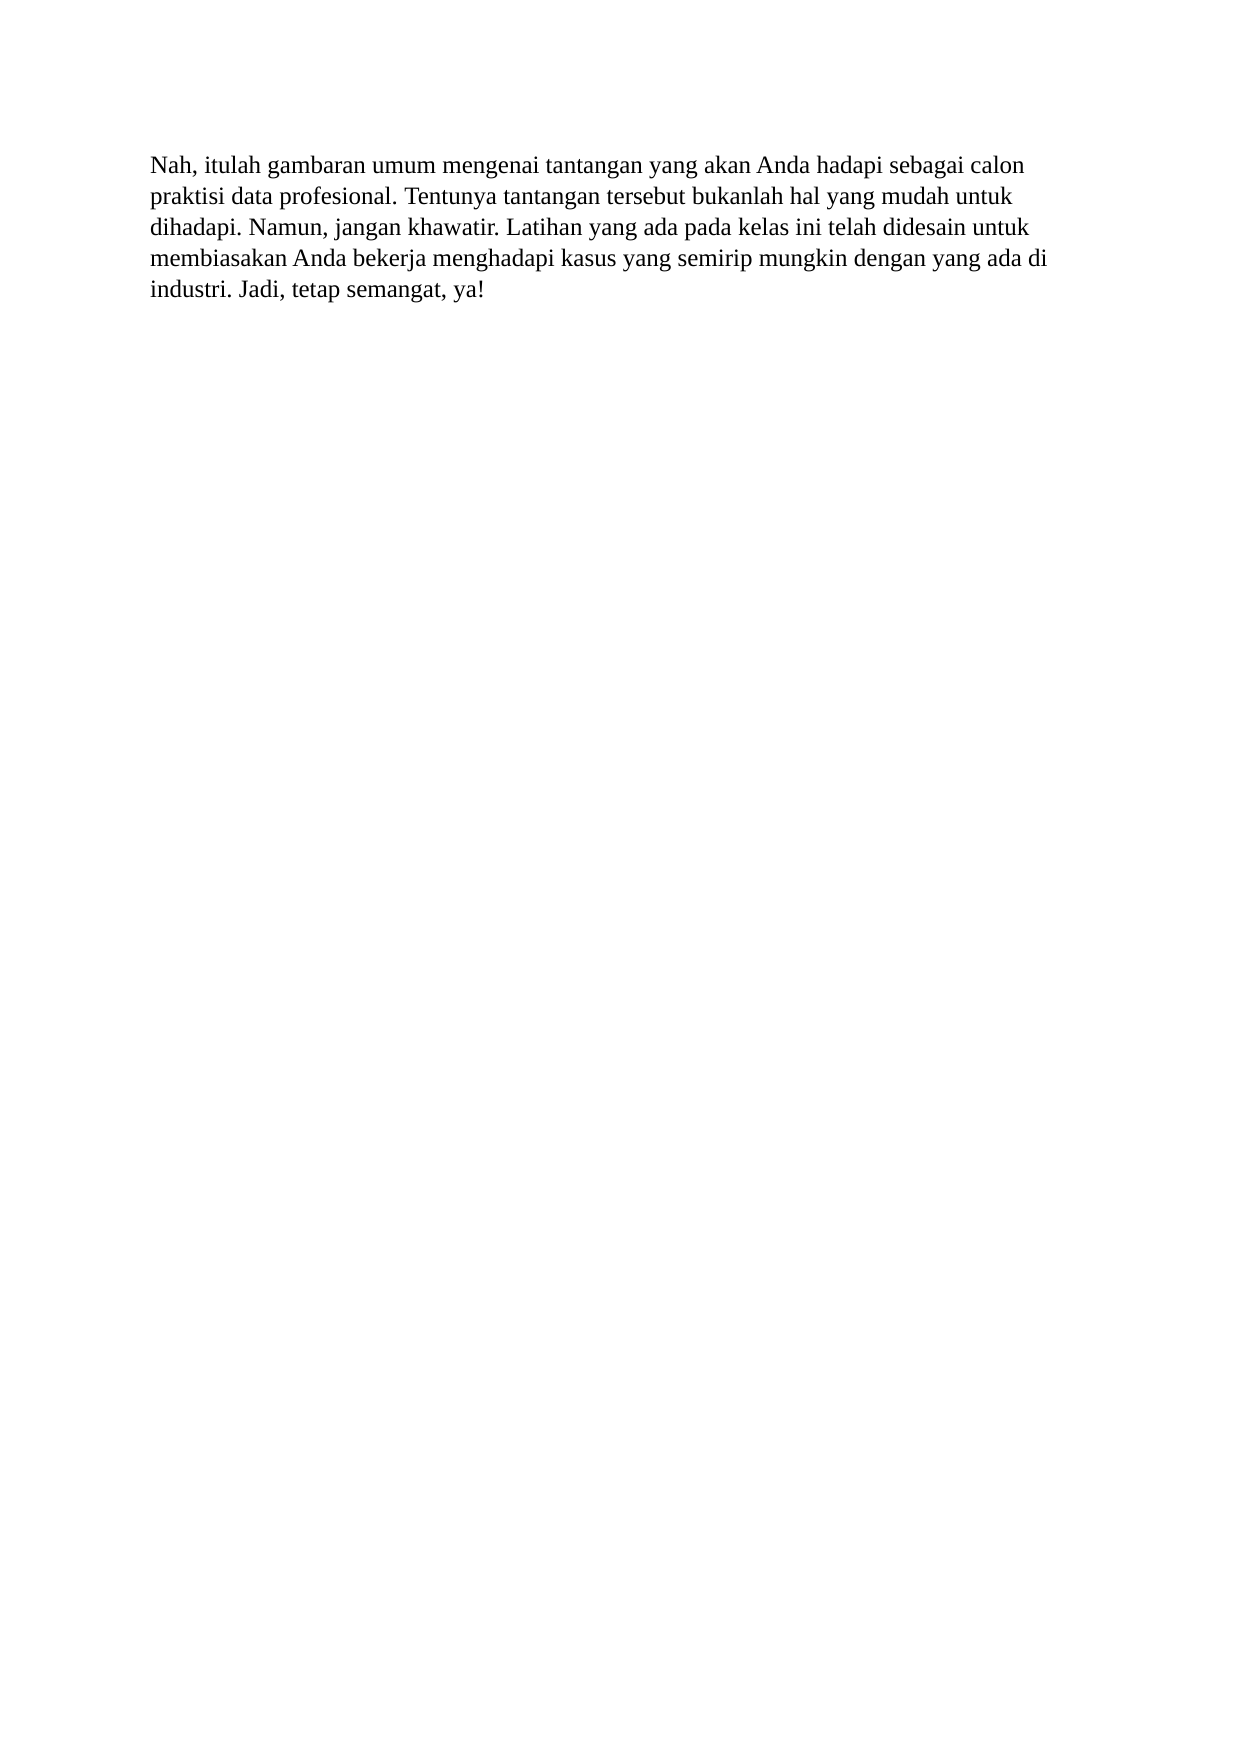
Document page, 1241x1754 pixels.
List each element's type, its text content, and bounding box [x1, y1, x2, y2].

text Nah, itulah gambaran umum mengenai tantangan yang akan Anda hadapi sebagai calon praktisi data profesional. Tentunya tantangan tersebut bukanlah hal yang mudah untuk dihadapi. Namun, jangan khawatir. Latihan yang ada pada kelas ini telah didesain untuk membiasakan Anda bekerja menghadapi kasus yang semirip mungkin dengan yang ada di industri. Jadi, tetap semangat, ya! [150, 150, 1090, 303]
